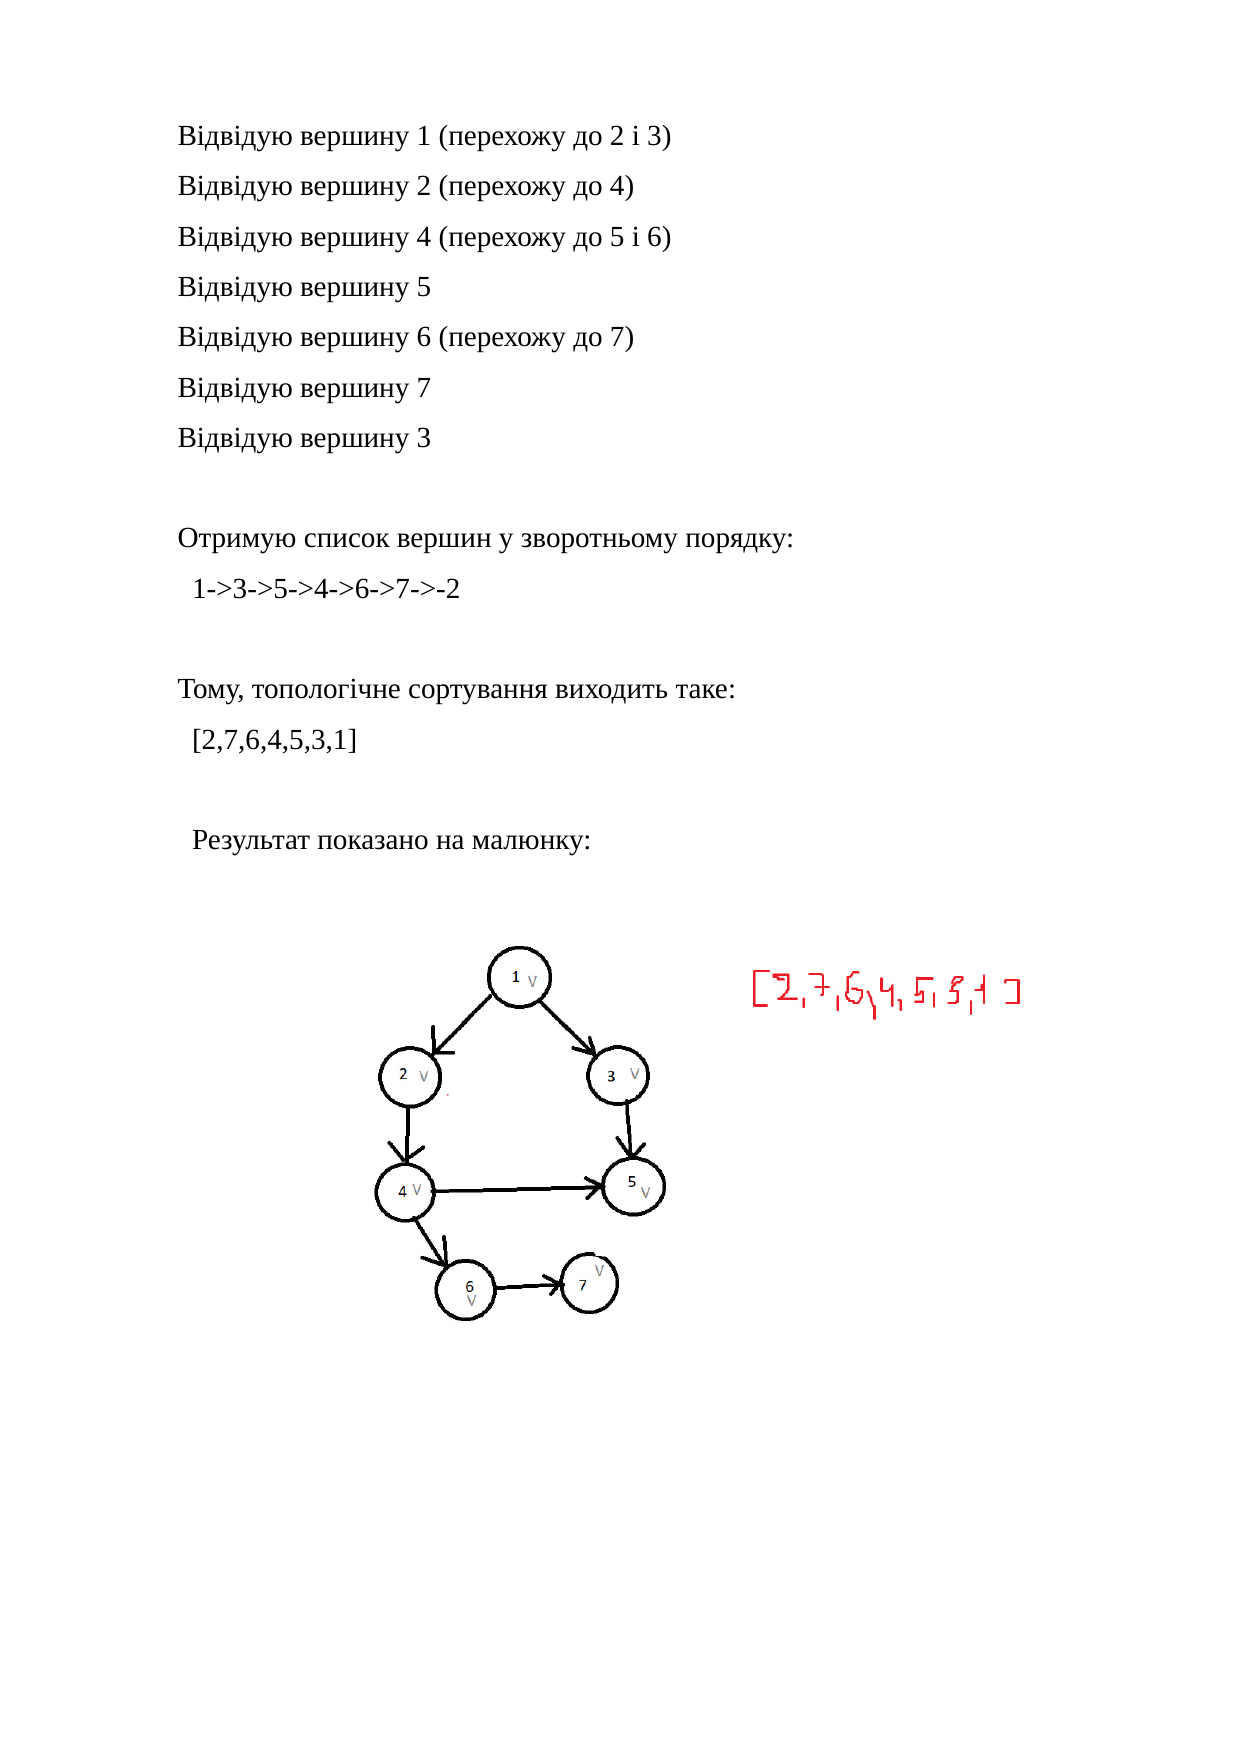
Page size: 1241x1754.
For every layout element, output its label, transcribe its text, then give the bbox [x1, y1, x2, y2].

text Відвідую вершину 6 (перехожу до 7) [177, 319, 1122, 353]
text Тому, топологічне сортування виходить таке: [177, 672, 1122, 705]
text [2,7,6,4,5,3,1] [118, 722, 1122, 755]
text 1->3->5->4->6->7->-2 [177, 571, 1122, 604]
text Отримую список вершин у зворотньому порядку: [177, 521, 1122, 554]
text Відвідую вершину 1 (перехожу до 2 і 3) [177, 118, 1122, 152]
picture [287, 923, 1027, 1324]
text Відвідую вершину 5 [177, 269, 1122, 303]
text Відвідую вершину 2 (перехожу до 4) [177, 168, 1122, 202]
text Результат показано на малюнку: [118, 822, 1122, 856]
text Відвідую вершину 3 [177, 420, 1122, 453]
text Відвідую вершину 4 (перехожу до 5 і 6) [177, 219, 1122, 252]
text Відвідую вершину 7 [177, 370, 1122, 403]
